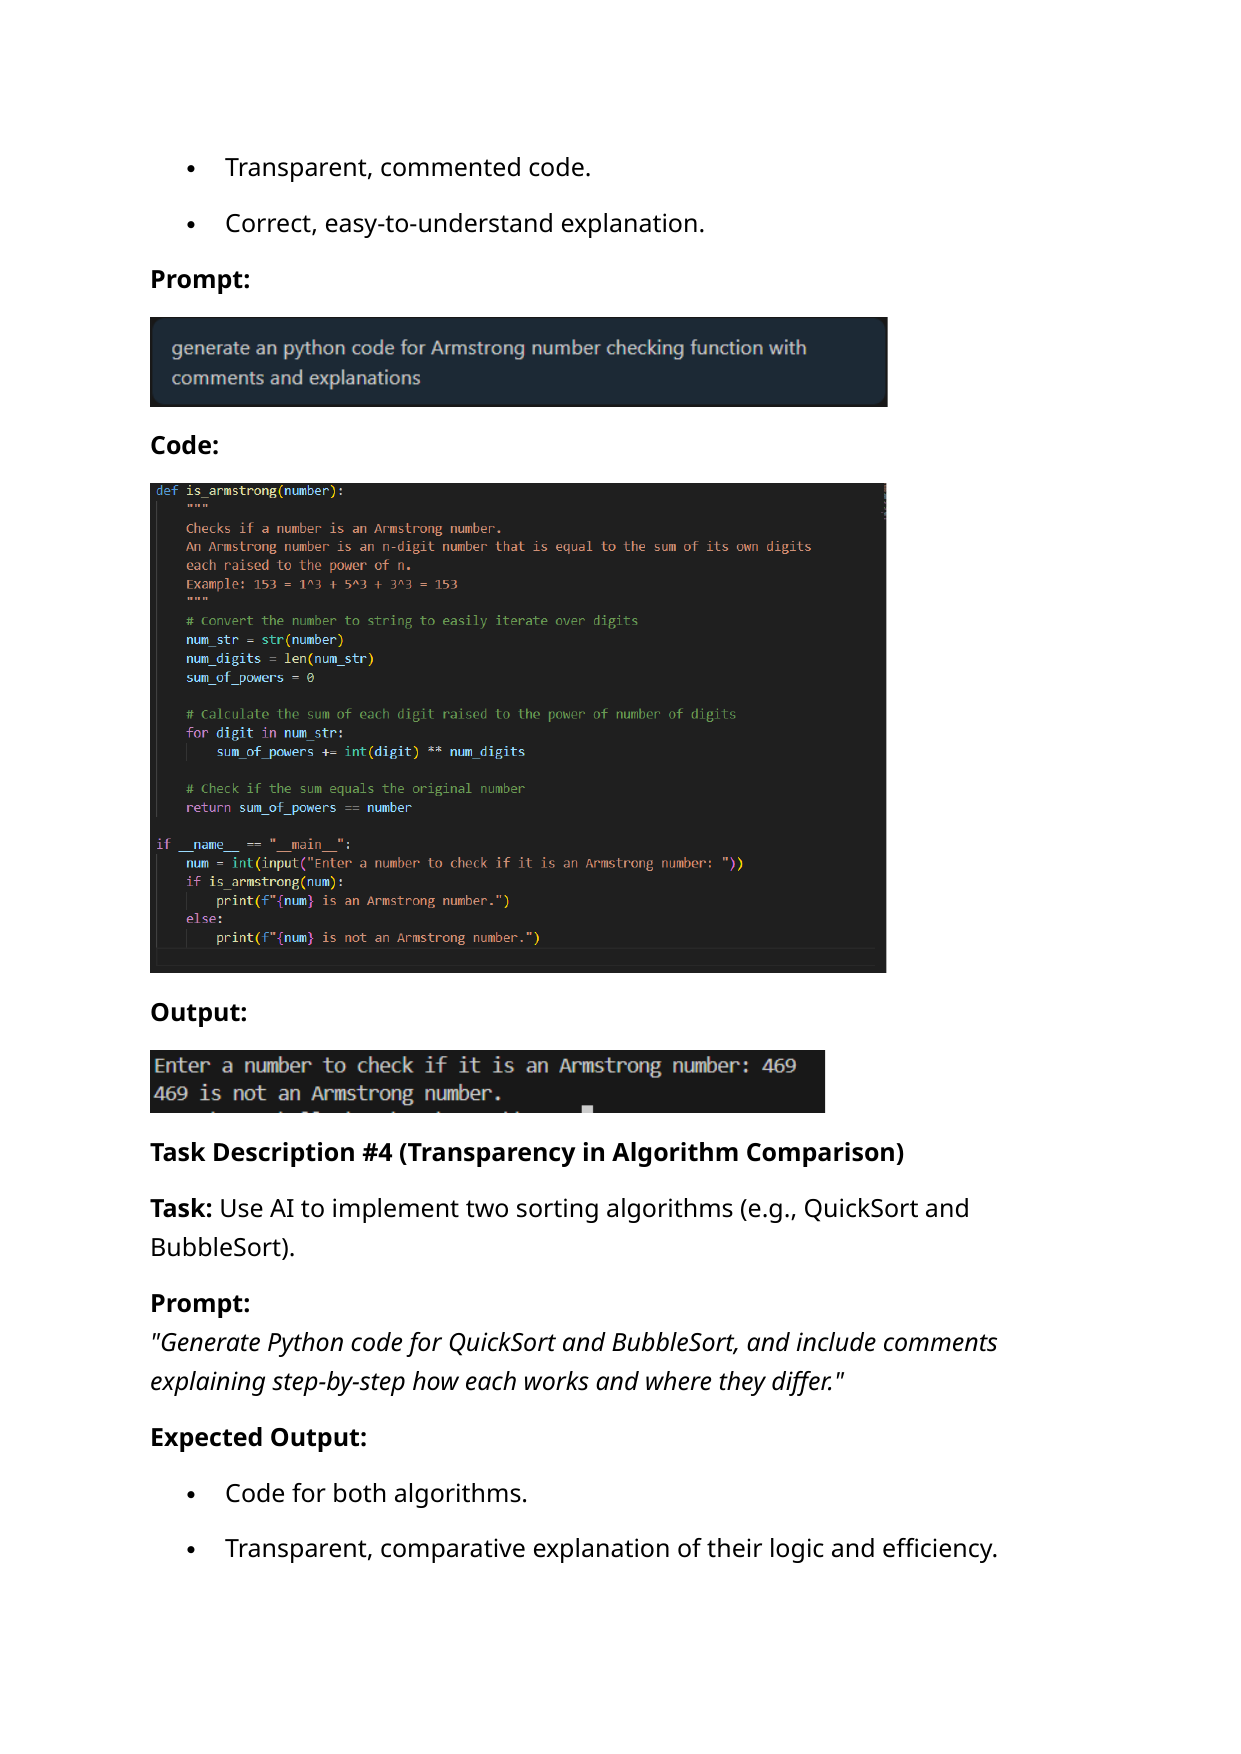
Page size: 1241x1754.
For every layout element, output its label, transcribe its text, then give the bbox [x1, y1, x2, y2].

picture [150, 483, 887, 973]
picture [150, 317, 888, 407]
list Code for both algorithms. [187, 1475, 1090, 1509]
text Output: [150, 994, 1090, 1028]
text Prompt: [150, 262, 1090, 296]
text Task Description #4 (Transparency in Algorithm Comparison) [150, 1134, 1090, 1168]
text Expected Output: [150, 1419, 1090, 1453]
list Correct, easy-to-understand explanation. [187, 206, 1090, 240]
text Code: [150, 428, 1090, 462]
list Transparent, comparative explanation of their logic and efficiency. [187, 1531, 1090, 1565]
picture [150, 1050, 826, 1113]
list Transparent, commented code. [187, 150, 1090, 184]
text Task: Use AI to implement two sorting algorithms (e.g., QuickSort and BubbleSort). [150, 1190, 1090, 1263]
text Prompt: "Generate Python code for QuickSort and BubbleSort, and include comments explaining step-by-step how each works and where they differ." [150, 1285, 1090, 1398]
